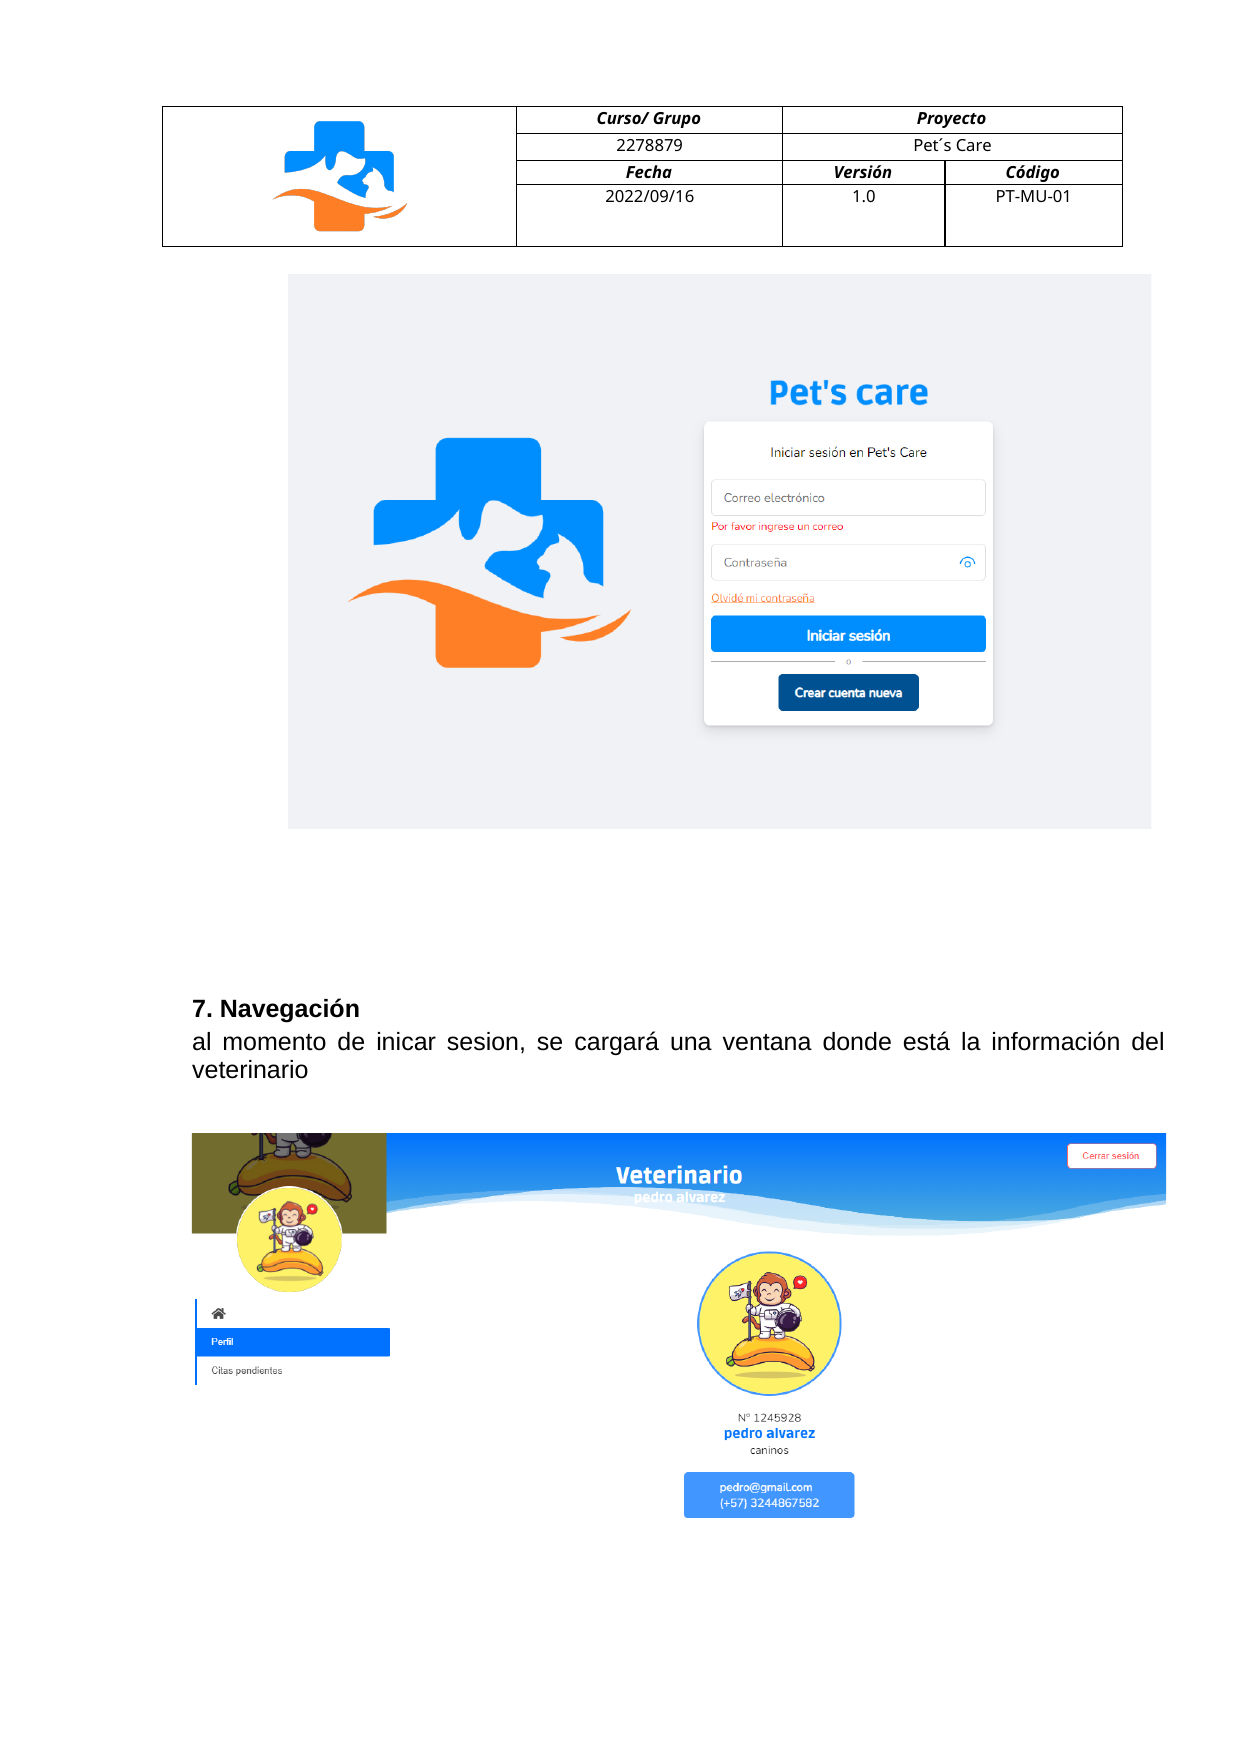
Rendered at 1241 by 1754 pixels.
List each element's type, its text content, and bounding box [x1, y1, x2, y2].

picture [270, 107, 409, 246]
picture [191, 1133, 1167, 1590]
text al momento de inicar sesion, se cargará una ventana donde está la información del veterinario [192, 1027, 1166, 1084]
picture [288, 274, 1152, 829]
subtitle 7. Navegación [192, 994, 1166, 1022]
